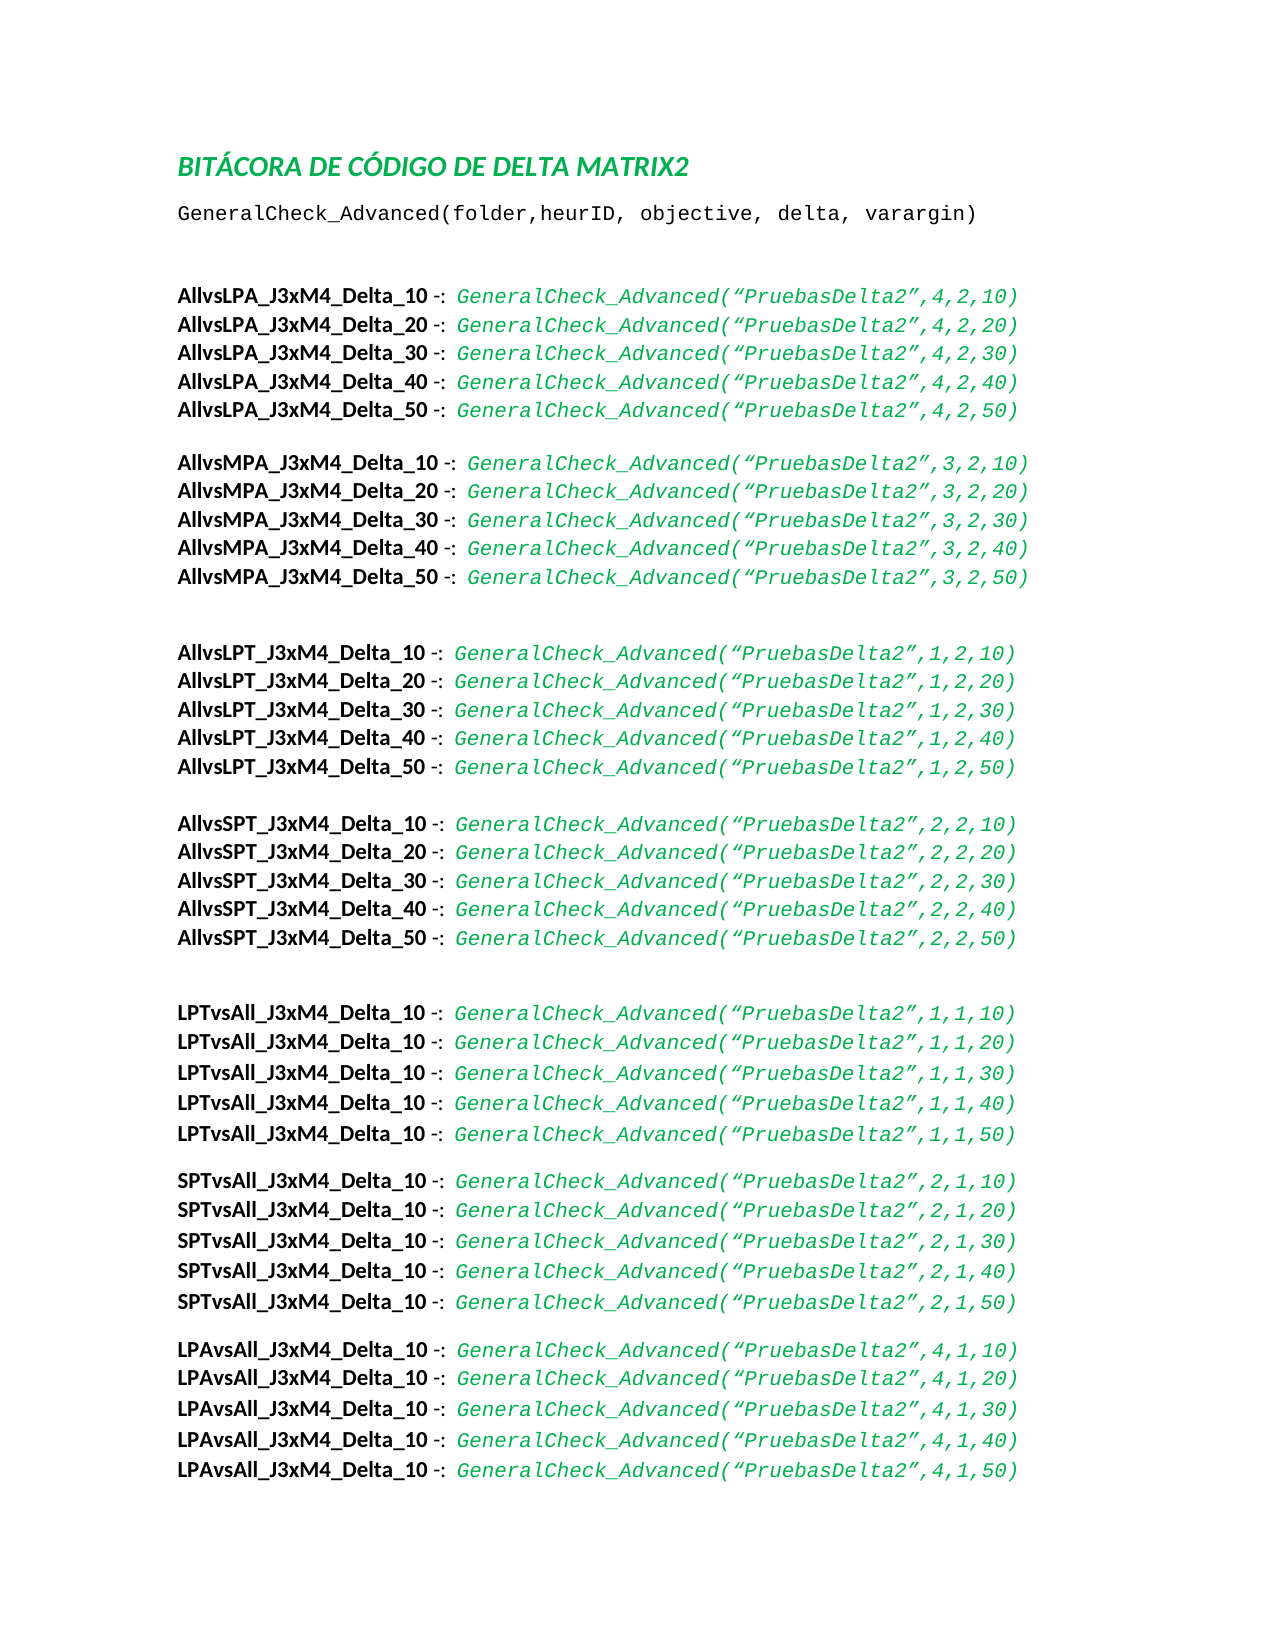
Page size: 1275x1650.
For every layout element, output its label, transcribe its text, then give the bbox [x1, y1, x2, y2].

text GeneralCheck_Advanced(folder,heurID, objective, delta, varargin) [177, 203, 1098, 226]
text AllvsMPA_J3xM4_Delta_40 -: GeneralCheck_Advanced(“PruebasDelta2”,3,2,40) [177, 533, 1098, 562]
text AllvsLPA_J3xM4_Delta_40 -: GeneralCheck_Advanced(“PruebasDelta2”,4,2,40) [177, 367, 1098, 396]
text AllvsLPT_J3xM4_Delta_40 -: GeneralCheck_Advanced(“PruebasDelta2”,1,2,40) [177, 723, 1098, 752]
text AllvsSPT_J3xM4_Delta_20 -: GeneralCheck_Advanced(“PruebasDelta2”,2,2,20) [177, 837, 1098, 866]
text AllvsLPT_J3xM4_Delta_20 -: GeneralCheck_Advanced(“PruebasDelta2”,1,2,20) [177, 666, 1098, 695]
text AllvsLPT_J3xM4_Delta_50 -: GeneralCheck_Advanced(“PruebasDelta2”,1,2,50) [177, 752, 1098, 781]
text AllvsSPT_J3xM4_Delta_10 -: GeneralCheck_Advanced(“PruebasDelta2”,2,2,10) [177, 809, 1098, 837]
text AllvsSPT_J3xM4_Delta_30 -: GeneralCheck_Advanced(“PruebasDelta2”,2,2,30) [177, 866, 1098, 894]
text AllvsMPA_J3xM4_Delta_20 -: GeneralCheck_Advanced(“PruebasDelta2”,3,2,20) [177, 476, 1098, 505]
text AllvsSPT_J3xM4_Delta_50 -: GeneralCheck_Advanced(“PruebasDelta2”,2,2,50) [177, 923, 1098, 952]
text AllvsSPT_J3xM4_Delta_40 -: GeneralCheck_Advanced(“PruebasDelta2”,2,2,40) [177, 894, 1098, 923]
text LPAvsAll_J3xM4_Delta_10 -: GeneralCheck_Advanced(“PruebasDelta2”,4,1,10) [177, 1335, 1098, 1363]
text AllvsMPA_J3xM4_Delta_50 -: GeneralCheck_Advanced(“PruebasDelta2”,3,2,50) [177, 562, 1098, 591]
text AllvsLPA_J3xM4_Delta_10 -: GeneralCheck_Advanced(“PruebasDelta2”,4,2,10) [177, 281, 1098, 310]
text AllvsLPA_J3xM4_Delta_20 -: GeneralCheck_Advanced(“PruebasDelta2”,4,2,20) [177, 310, 1098, 338]
text AllvsLPA_J3xM4_Delta_50 -: GeneralCheck_Advanced(“PruebasDelta2”,4,2,50) [177, 396, 1098, 424]
text AllvsLPT_J3xM4_Delta_10 -: GeneralCheck_Advanced(“PruebasDelta2”,1,2,10) [177, 638, 1098, 666]
text LPAvsAll_J3xM4_Delta_10 -: GeneralCheck_Advanced(“PruebasDelta2”,4,1,20) LPAvsAll_J3xM4_Delta_10 -: GeneralCheck_Advanced(“PruebasDelta2”,4,1,30) LPAvsAll_J3xM4_Delta_10 -: GeneralCheck_Advanced(“PruebasDelta2”,4,1,40) LPAvsAll_J3xM4_Delta_10 -: GeneralCheck_Advanced(“PruebasDelta2”,4,1,50) [177, 1363, 1098, 1484]
text SPTvsAll_J3xM4_Delta_10 -: GeneralCheck_Advanced(“PruebasDelta2”,2,1,10) [177, 1167, 1098, 1195]
text LPTvsAll_J3xM4_Delta_10 -: GeneralCheck_Advanced(“PruebasDelta2”,1,1,10) [177, 998, 1098, 1027]
text BITÁCORA DE CÓDIGO DE DELTA MATRIX2 [177, 148, 1098, 183]
text SPTvsAll_J3xM4_Delta_10 -: GeneralCheck_Advanced(“PruebasDelta2”,2,1,20) SPTvsAll_J3xM4_Delta_10 -: GeneralCheck_Advanced(“PruebasDelta2”,2,1,30) SPTvsAll_J3xM4_Delta_10 -: GeneralCheck_Advanced(“PruebasDelta2”,2,1,40) SPTvsAll_J3xM4_Delta_10 -: GeneralCheck_Advanced(“PruebasDelta2”,2,1,50) [177, 1195, 1098, 1316]
text LPTvsAll_J3xM4_Delta_10 -: GeneralCheck_Advanced(“PruebasDelta2”,1,1,20) LPTvsAll_J3xM4_Delta_10 -: GeneralCheck_Advanced(“PruebasDelta2”,1,1,30) LPTvsAll_J3xM4_Delta_10 -: GeneralCheck_Advanced(“PruebasDelta2”,1,1,40) LPTvsAll_J3xM4_Delta_10 -: GeneralCheck_Advanced(“PruebasDelta2”,1,1,50) [177, 1027, 1098, 1148]
text AllvsLPA_J3xM4_Delta_30 -: GeneralCheck_Advanced(“PruebasDelta2”,4,2,30) [177, 338, 1098, 367]
text AllvsMPA_J3xM4_Delta_10 -: GeneralCheck_Advanced(“PruebasDelta2”,3,2,10) [177, 448, 1098, 476]
text AllvsMPA_J3xM4_Delta_30 -: GeneralCheck_Advanced(“PruebasDelta2”,3,2,30) [177, 505, 1098, 533]
text AllvsLPT_J3xM4_Delta_30 -: GeneralCheck_Advanced(“PruebasDelta2”,1,2,30) [177, 695, 1098, 723]
